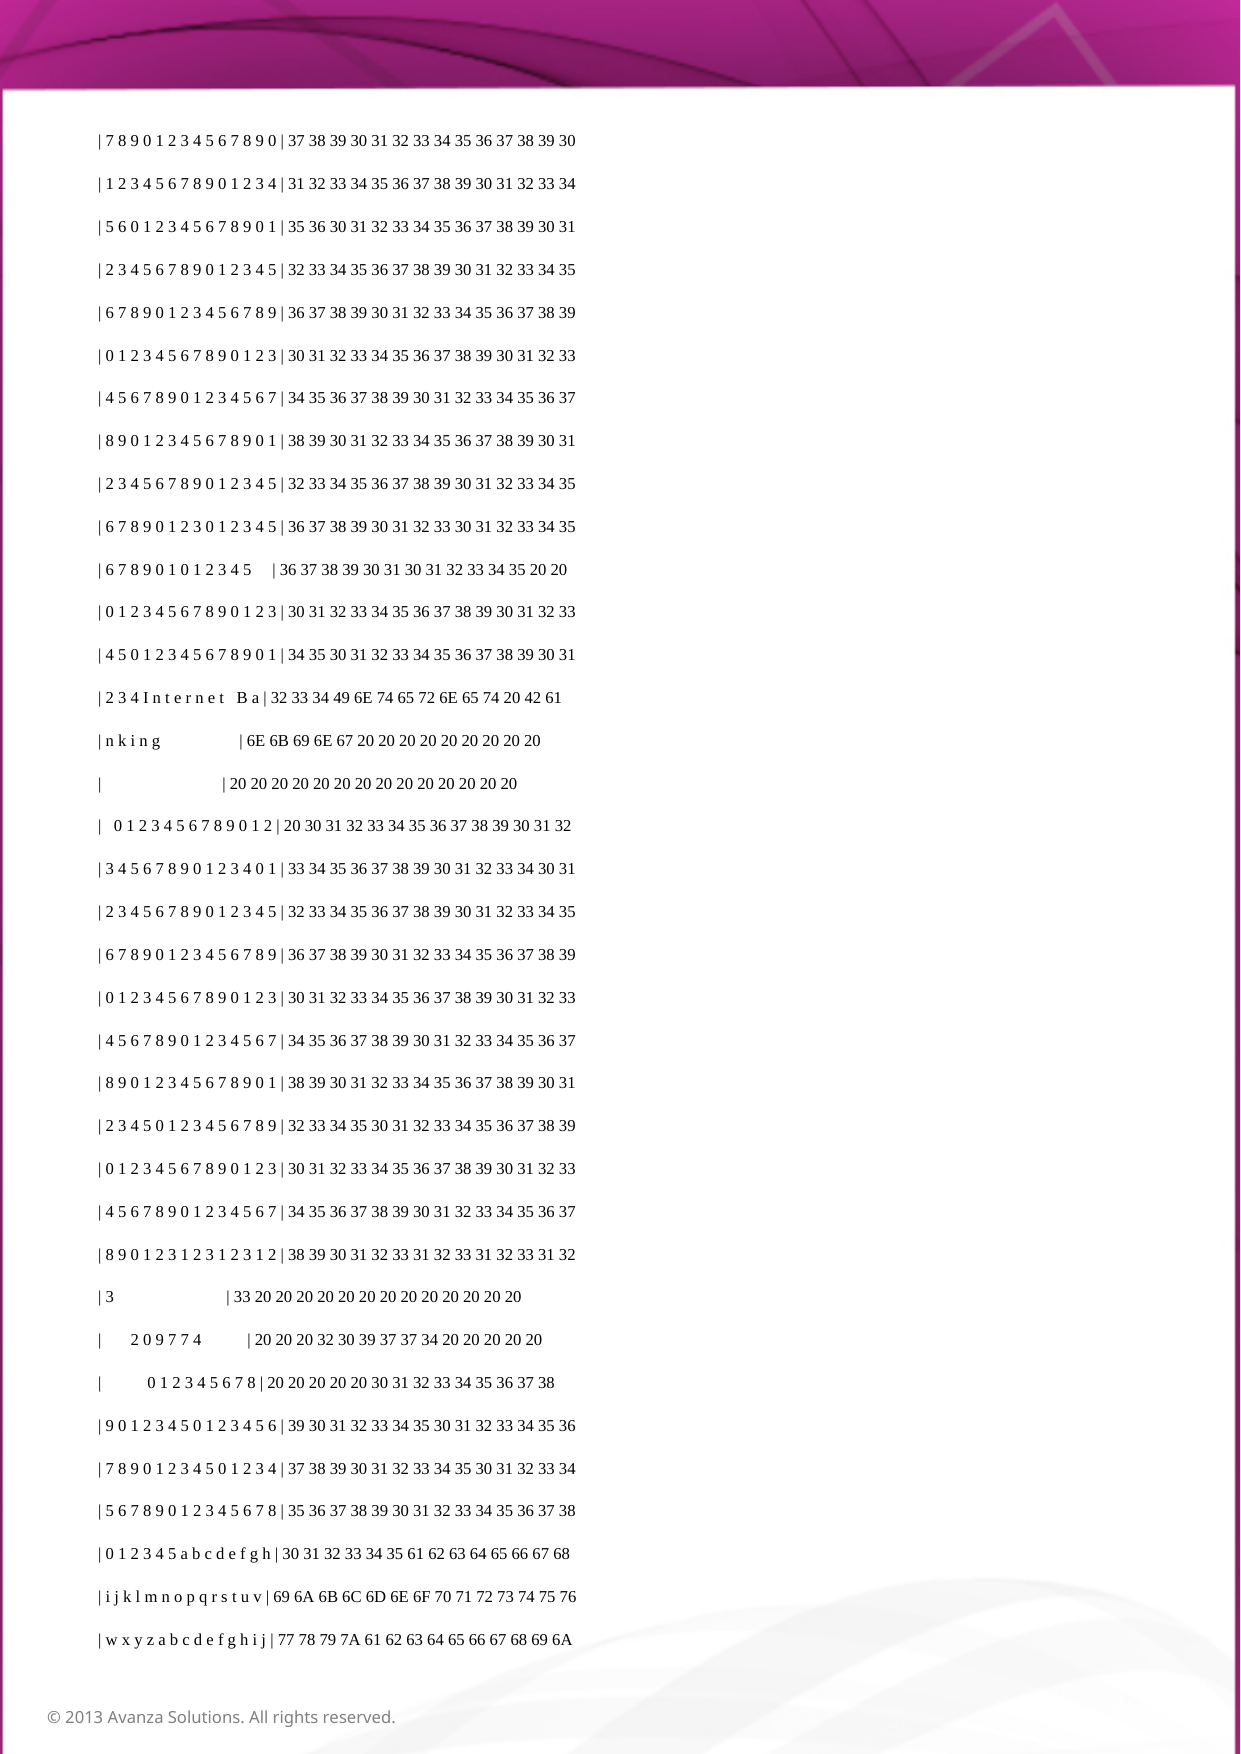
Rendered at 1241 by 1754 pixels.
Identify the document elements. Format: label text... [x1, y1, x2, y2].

picture [0, 0, 1241, 1754]
text | 2 3 4 5 6 7 8 9 0 1 2 3 4 5 | 32 33 34 35 36 37 38 39 30 31 32 33 34 35 [94, 474, 1162, 493]
text | 6 7 8 9 0 1 2 3 0 1 2 3 4 5 | 36 37 38 39 30 31 32 33 30 31 32 33 34 35 [94, 517, 1162, 536]
text | n k i n g | 6E 6B 69 6E 67 20 20 20 20 20 20 20 20 20 [94, 731, 1162, 750]
text | 2 3 4 I n t e r n e t B a | 32 33 34 49 6E 74 65 72 6E 65 74 20 42 61 [94, 688, 1162, 707]
text | 8 9 0 1 2 3 4 5 6 7 8 9 0 1 | 38 39 30 31 32 33 34 35 36 37 38 39 30 31 [94, 431, 1162, 450]
text | 7 8 9 0 1 2 3 4 5 6 7 8 9 0 | 37 38 39 30 31 32 33 34 35 36 37 38 39 30 [94, 131, 1162, 150]
text | 4 5 6 7 8 9 0 1 2 3 4 5 6 7 | 34 35 36 37 38 39 30 31 32 33 34 35 36 37 [94, 388, 1162, 407]
text | | 20 20 20 20 20 20 20 20 20 20 20 20 20 20 [94, 773, 1162, 793]
text | 0 1 2 3 4 5 6 7 8 9 0 1 2 3 | 30 31 32 33 34 35 36 37 38 39 30 31 32 33 [94, 345, 1162, 364]
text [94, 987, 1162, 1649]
text | 1 2 3 4 5 6 7 8 9 0 1 2 3 4 | 31 32 33 34 35 36 37 38 39 30 31 32 33 34 [94, 174, 1162, 193]
text | 4 5 0 1 2 3 4 5 6 7 8 9 0 1 | 34 35 30 31 32 33 34 35 36 37 38 39 30 31 [94, 645, 1162, 664]
text | 6 7 8 9 0 1 0 1 2 3 4 5 | 36 37 38 39 30 31 30 31 32 33 34 35 20 20 [94, 559, 1162, 578]
text | 3 4 5 6 7 8 9 0 1 2 3 4 0 1 | 33 34 35 36 37 38 39 30 31 32 33 34 30 31 [94, 859, 1162, 878]
text | 2 3 4 5 6 7 8 9 0 1 2 3 4 5 | 32 33 34 35 36 37 38 39 30 31 32 33 34 35 [94, 902, 1162, 921]
text | 6 7 8 9 0 1 2 3 4 5 6 7 8 9 | 36 37 38 39 30 31 32 33 34 35 36 37 38 39 [94, 945, 1162, 964]
text | 0 1 2 3 4 5 6 7 8 9 0 1 2 | 20 30 31 32 33 34 35 36 37 38 39 30 31 32 [94, 816, 1162, 835]
text | 5 6 0 1 2 3 4 5 6 7 8 9 0 1 | 35 36 30 31 32 33 34 35 36 37 38 39 30 31 [94, 217, 1162, 236]
text | 0 1 2 3 4 5 6 7 8 9 0 1 2 3 | 30 31 32 33 34 35 36 37 38 39 30 31 32 33 [94, 602, 1162, 621]
text | 2 3 4 5 6 7 8 9 0 1 2 3 4 5 | 32 33 34 35 36 37 38 39 30 31 32 33 34 35 [94, 260, 1162, 279]
text | 6 7 8 9 0 1 2 3 4 5 6 7 8 9 | 36 37 38 39 30 31 32 33 34 35 36 37 38 39 [94, 302, 1162, 322]
